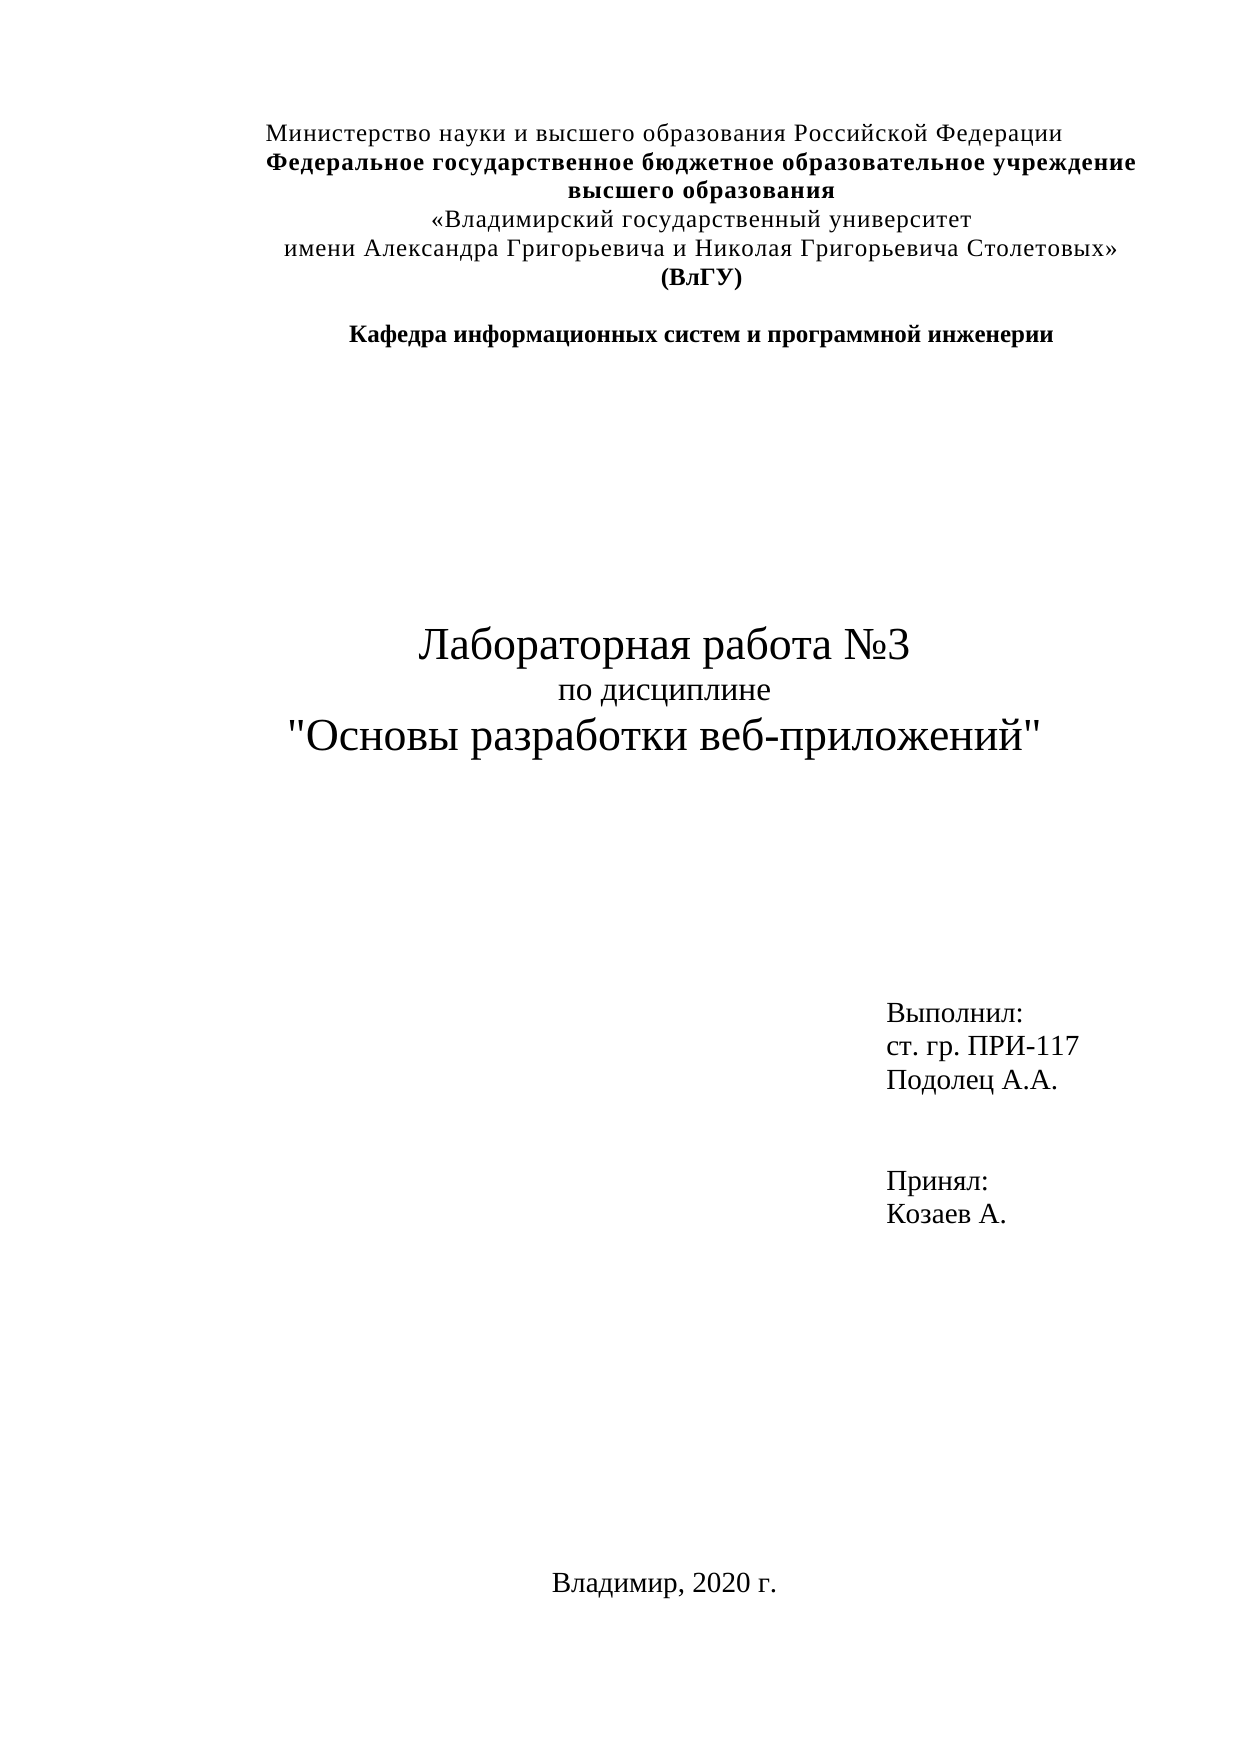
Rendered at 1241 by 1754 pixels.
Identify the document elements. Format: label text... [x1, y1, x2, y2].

text Принял: [886, 1163, 1152, 1196]
text ст. гр. ПРИ-117 [886, 1028, 1152, 1062]
text по дисциплине [177, 669, 1152, 707]
text Владимир, 2020 г. [177, 1565, 1152, 1599]
text (ВлГУ) [177, 262, 1152, 291]
subtitle высшего образования [177, 176, 1152, 204]
subtitle Федеральное государственное бюджетное образовательное учреждение [177, 147, 1152, 176]
text Подолец А.А. [886, 1062, 1152, 1096]
subtitle «Владимирский государственный университет [177, 204, 1152, 233]
text Козаев А. [886, 1196, 1152, 1230]
text Лабораторная работа №3 [177, 616, 1152, 669]
subtitle Министерство науки и высшего образования Российской Федерации [177, 118, 1152, 147]
text Кафедра информационных систем и программной инженерии [177, 319, 1152, 348]
text "Основы разработки веб-приложений" [177, 707, 1152, 760]
subtitle имени Александра Григорьевича и Николая Григорьевича Столетовых» [177, 233, 1152, 262]
text Выполнил: [886, 995, 1152, 1028]
